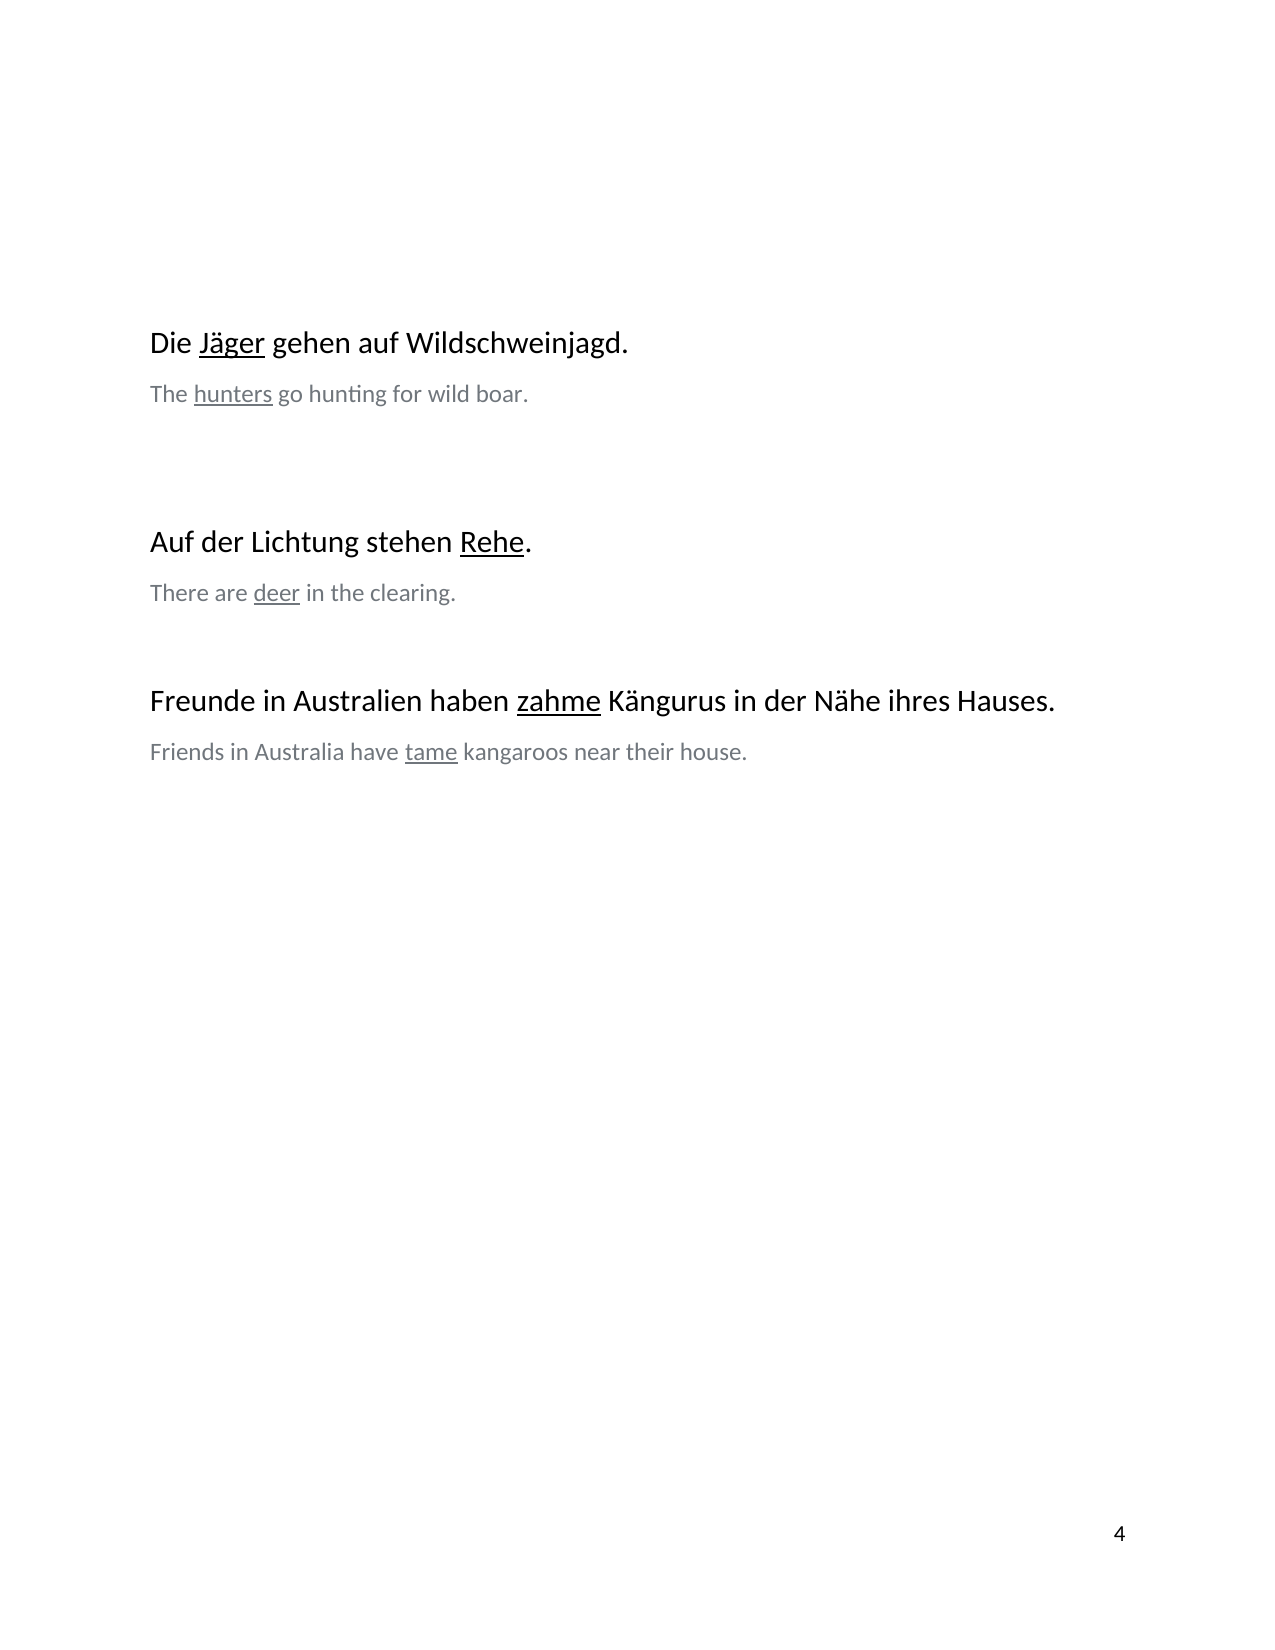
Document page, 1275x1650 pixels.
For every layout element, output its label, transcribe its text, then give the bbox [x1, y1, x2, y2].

text Friends in Australia have tame kangaroos near their house. [150, 736, 1125, 767]
text The hunters go hunting for wild boar. [150, 378, 1125, 409]
text Freunde in Australien haben zahme Kängurus in der Nähe ihres Hauses. [150, 681, 1125, 719]
text There are deer in the clearing. [150, 577, 1125, 608]
text Auf der Lichtung stehen Rehe. [150, 522, 1125, 561]
text Die Jäger gehen auf Wildschweinjagd. [150, 323, 1125, 362]
